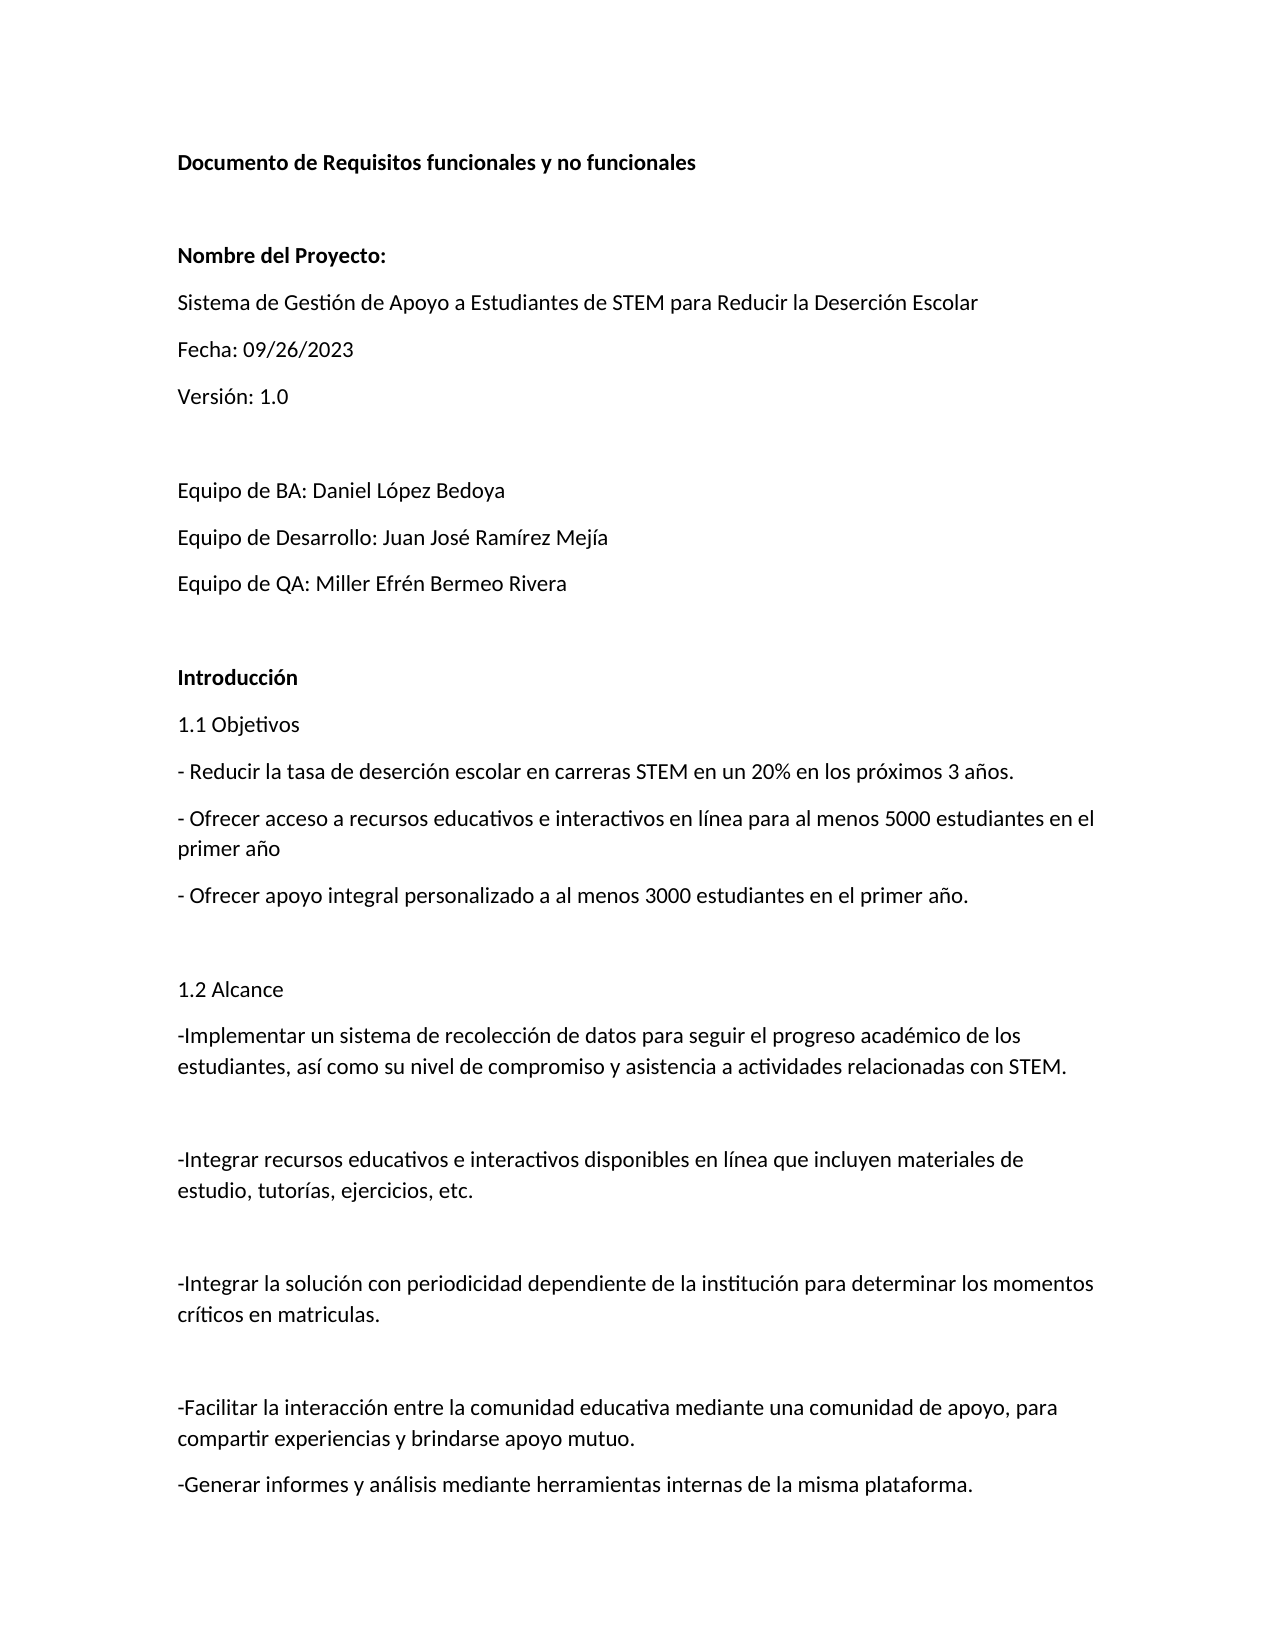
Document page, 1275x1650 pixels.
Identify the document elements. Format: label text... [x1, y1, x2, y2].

text Documento de Requisitos funcionales y no funcionales [177, 148, 1098, 176]
text Equipo de Desarrollo: Juan José Ramírez Mejía [177, 523, 1098, 551]
text Equipo de QA: Miller Efrén Bermeo Rivera [177, 569, 1098, 597]
text Nombre del Proyecto: [177, 241, 1098, 269]
text - Ofrecer acceso a recursos educativos e interactivos en línea para al menos 5000 estudiantes en el primer año [177, 804, 1098, 862]
text -Implementar un sistema de recolección de datos para seguir el progreso académico de los estudiantes, así como su nivel de compromiso y asistencia a actividades relacionadas con STEM. [177, 1022, 1098, 1080]
text Equipo de BA: Daniel López Bedoya [177, 476, 1098, 504]
text - Ofrecer apoyo integral personalizado a al menos 3000 estudiantes en el primer año. [177, 881, 1098, 909]
text Sistema de Gestión de Apoyo a Estudiantes de STEM para Reducir la Deserción Escolar [177, 288, 1098, 316]
text -Facilitar la interacción entre la comunidad educativa mediante una comunidad de apoyo, para compartir experiencias y brindarse apoyo mutuo. [177, 1393, 1098, 1452]
text -Integrar la solución con periodicidad dependiente de la institución para determinar los momentos críticos en matriculas. [177, 1269, 1098, 1328]
text Fecha: 09/26/2023 [177, 335, 1098, 363]
text -Integrar recursos educativos e interactivos disponibles en línea que incluyen materiales de estudio, tutorías, ejercicios, etc. [177, 1146, 1098, 1204]
text Versión: 1.0 [177, 382, 1098, 410]
text 1.1 Objetivos [177, 710, 1098, 738]
text - Reducir la tasa de deserción escolar en carreras STEM en un 20% en los próximos 3 años. [177, 757, 1098, 785]
text 1.2 Alcance [177, 975, 1098, 1003]
text -Generar informes y análisis mediante herramientas internas de la misma plataforma. [177, 1471, 1098, 1498]
text Introducción [177, 663, 1098, 691]
